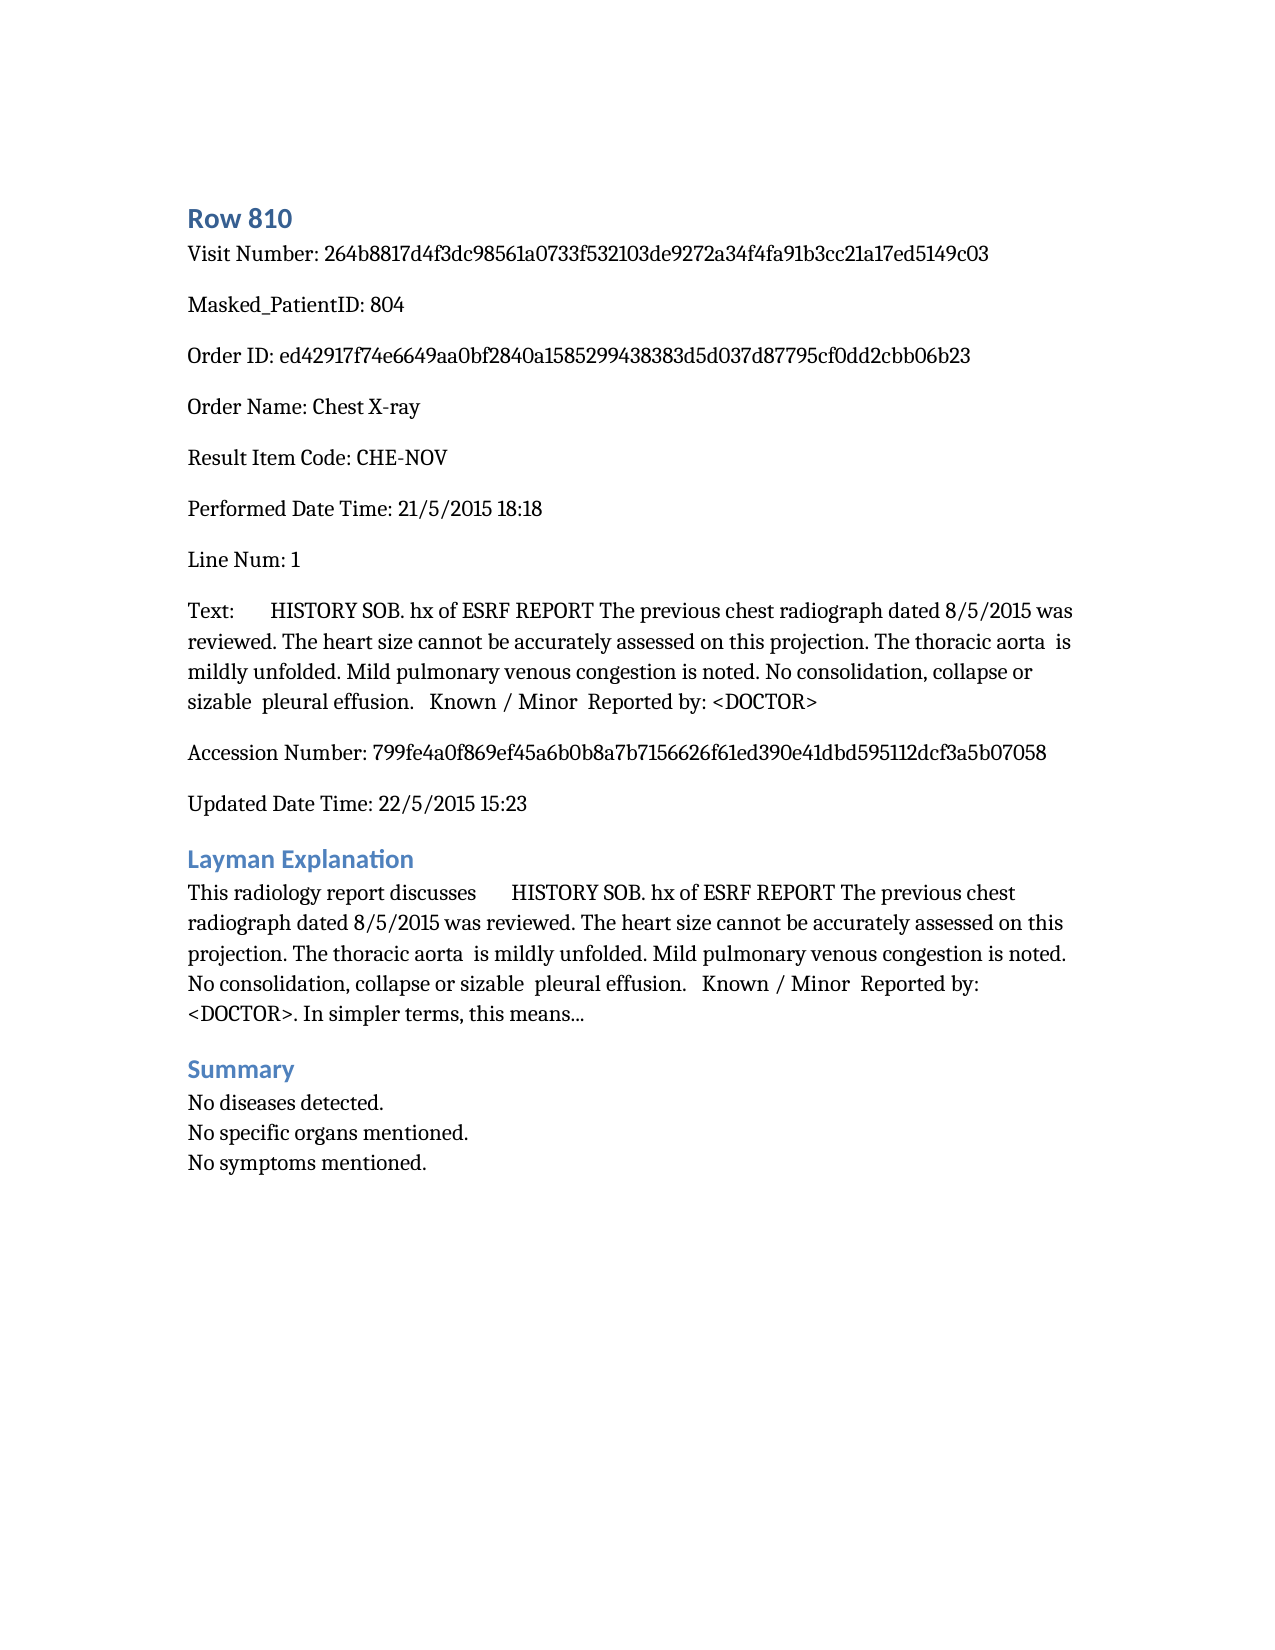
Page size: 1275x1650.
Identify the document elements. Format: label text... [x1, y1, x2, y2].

text Order Name: Chest X-ray [187, 394, 1087, 420]
text Masked_PatientID: 804 [187, 292, 1087, 318]
text Text: HISTORY SOB. hx of ESRF REPORT The previous chest radiograph dated 8/5/2015 was reviewed. The heart size cannot be accurately assessed on this projection. The thoracic aorta is mildly unfolded. Mild pulmonary venous congestion is noted. No consolidation, collapse or sizable pleural effusion. Known / Minor Reported by: <DOCTOR> [187, 598, 1087, 715]
subtitle Row 810 [187, 200, 1087, 236]
text Updated Date Time: 22/5/2015 15:23 [187, 791, 1087, 817]
text This radiology report discusses HISTORY SOB. hx of ESRF REPORT The previous chest radiograph dated 8/5/2015 was reviewed. The heart size cannot be accurately assessed on this projection. The thoracic aorta is mildly unfolded. Mild pulmonary venous congestion is noted. No consolidation, collapse or sizable pleural effusion. Known / Minor Reported by: <DOCTOR>. In simpler terms, this means... [187, 880, 1087, 1027]
subtitle Summary [187, 1052, 1087, 1085]
subtitle Layman Explanation [187, 842, 1087, 875]
text No diseases detected. No specific organs mentioned. No symptoms mentioned. [187, 1090, 1087, 1176]
text Order ID: ed42917f74e6649aa0bf2840a1585299438383d5d037d87795cf0dd2cbb06b23 [187, 343, 1087, 369]
text Line Num: 1 [187, 547, 1087, 573]
text Accession Number: 799fe4a0f869ef45a6b0b8a7b7156626f61ed390e41dbd595112dcf3a5b07058 [187, 740, 1087, 766]
text Visit Number: 264b8817d4f3dc98561a0733f532103de9272a34f4fa91b3cc21a17ed5149c03 [187, 241, 1087, 267]
text Result Item Code: CHE-NOV [187, 445, 1087, 471]
text Performed Date Time: 21/5/2015 18:18 [187, 496, 1087, 522]
